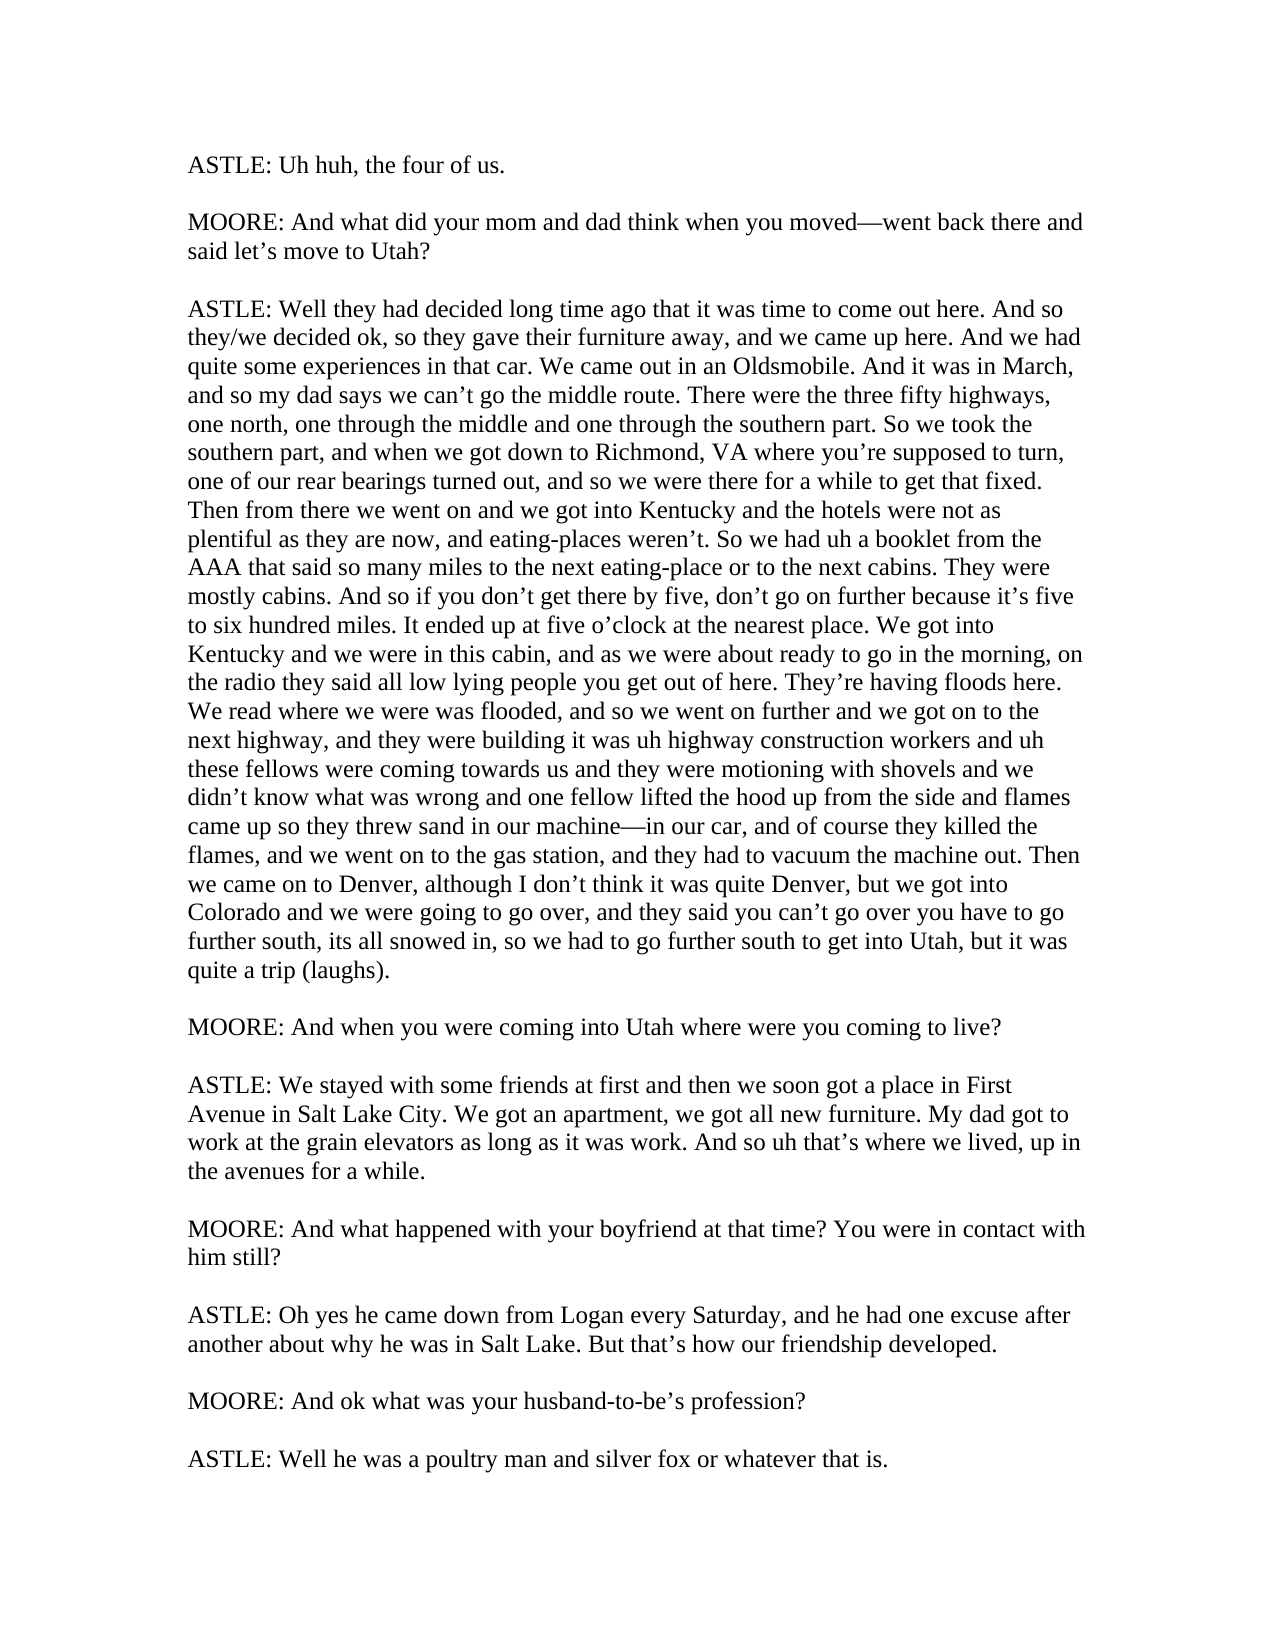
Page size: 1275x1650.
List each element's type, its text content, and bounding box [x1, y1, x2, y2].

text MOORE: And what happened with your boyfriend at that time? You were in contact with him still? [187, 1214, 1087, 1271]
text ASTLE: Well he was a poultry man and silver fox or whatever that is. [187, 1444, 1087, 1472]
text ASTLE: Uh huh, the four of us. [187, 150, 1087, 179]
text MOORE: And when you were coming into Utah where were you coming to live? [187, 1012, 1087, 1041]
text MOORE: And ok what was your husband-to-be’s profession? [187, 1386, 1087, 1415]
text ASTLE: Well they had decided long time ago that it was time to come out here. And so they/we decided ok, so they gave their furniture away, and we came up here. And we had quite some experiences in that car. We came out in an Oldsmobile. And it was in March, and so my dad says we can’t go the middle route. There were the three fifty highways, one north, one through the middle and one through the southern part. So we took the southern part, and when we got down to Richmond, VA where you’re supposed to turn, one of our rear bearings turned out, and so we were there for a while to get that fixed. Then from there we went on and we got into Kentucky and the hotels were not as plentiful as they are now, and eating-places weren’t. So we had uh a booklet from the AAA that said so many miles to the next eating-place or to the next cabins. They were mostly cabins. And so if you don’t get there by five, don’t go on further because it’s five to six hundred miles. It ended up at five o’clock at the nearest place. We got into Kentucky and we were in this cabin, and as we were about ready to go in the morning, on the radio they said all low lying people you get out of here. They’re having floods here. We read where we were was flooded, and so we went on further and we got on to the next highway, and they were building it was uh highway construction workers and uh these fellows were coming towards us and they were motioning with shovels and we didn’t know what was wrong and one fellow lifted the hood up from the side and flames came up so they threw sand in our machine—in our car, and of course they killed the flames, and we went on to the gas station, and they had to vacuum the machine out. Then we came on to Denver, although I don’t think it was quite Denver, but we got into Colorado and we were going to go over, and they said you can’t go over you have to go further south, its all snowed in, so we had to go further south to get into Utah, but it was quite a trip (laughs). [187, 294, 1087, 984]
text MOORE: And what did your mom and dad think when you moved—went back there and said let’s move to Utah? [187, 207, 1087, 265]
text ASTLE: We stayed with some friends at first and then we soon got a place in First Avenue in Salt Lake City. We got an apartment, we got all new furniture. My dad got to work at the grain elevators as long as it was work. And so uh that’s where we lived, up in the avenues for a while. [187, 1070, 1087, 1185]
text ASTLE: Oh yes he came down from Logan every Saturday, and he had one excuse after another about why he was in Salt Lake. But that’s how our friendship developed. [187, 1300, 1087, 1357]
